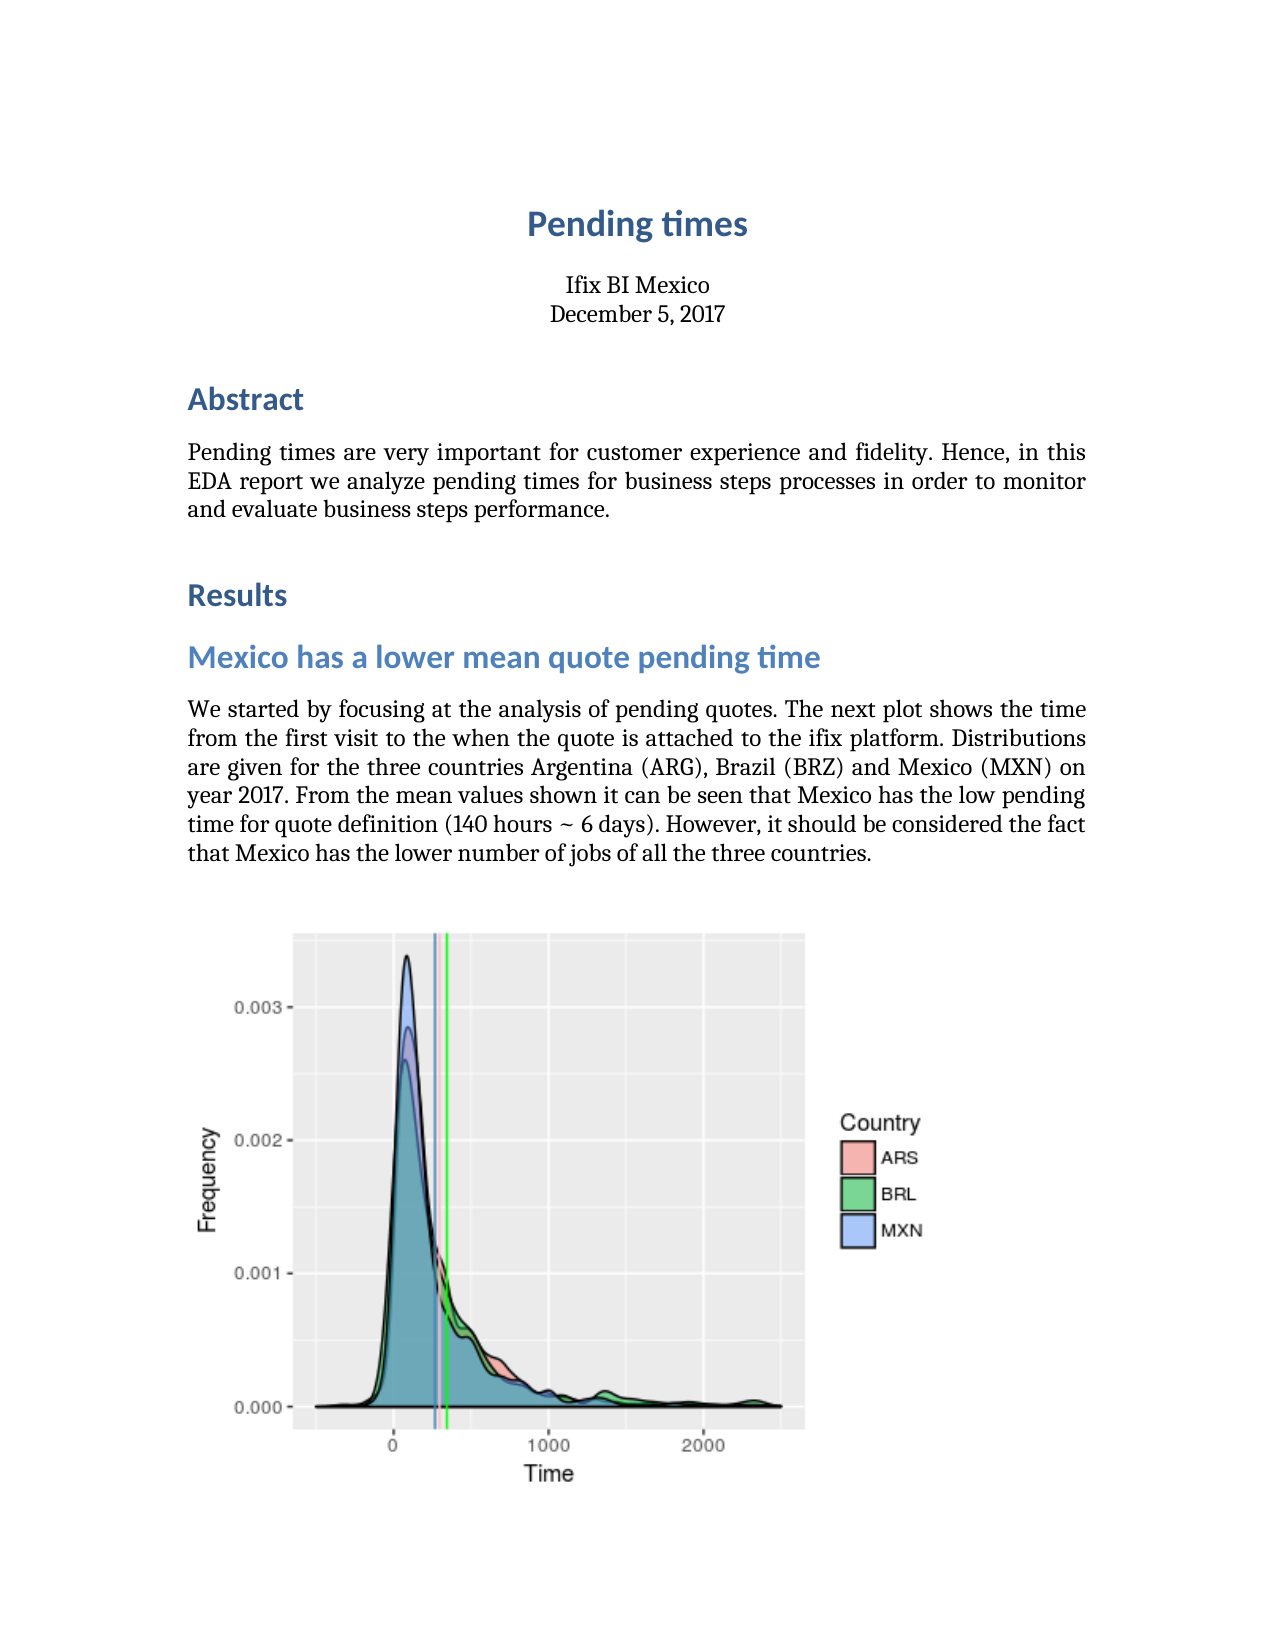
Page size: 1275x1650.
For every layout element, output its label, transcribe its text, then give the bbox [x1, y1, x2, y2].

text Pending times are very important for customer experience and fidelity. Hence, in this EDA report we analyze pending times for business steps processes in order to monitor and evaluate business steps performance. [187, 438, 1087, 524]
subtitle Abstract [187, 378, 1087, 419]
title Pending times [187, 200, 1087, 246]
text We started by focusing at the analysis of pending quotes. The next plot shows the time from the first visit to the when the quote is attached to the ifix platform. Distributions are given for the three countries Argentina (ARG), Brazil (BRZ) and Mexico (MXN) on year 2017. From the mean values shown it can be seen that Mexico has the low pending time for quote definition (140 hours ~ 6 days). However, it should be considered the fact that Mexico has the lower number of jobs of all the three countries. [187, 695, 1087, 868]
text December 5, 2017 [187, 299, 1087, 328]
text Ifix BI Mexico [187, 271, 1087, 299]
picture [187, 886, 946, 1493]
subtitle Mexico has a lower mean quote pending time [187, 636, 1087, 676]
subtitle Results [187, 574, 1087, 615]
